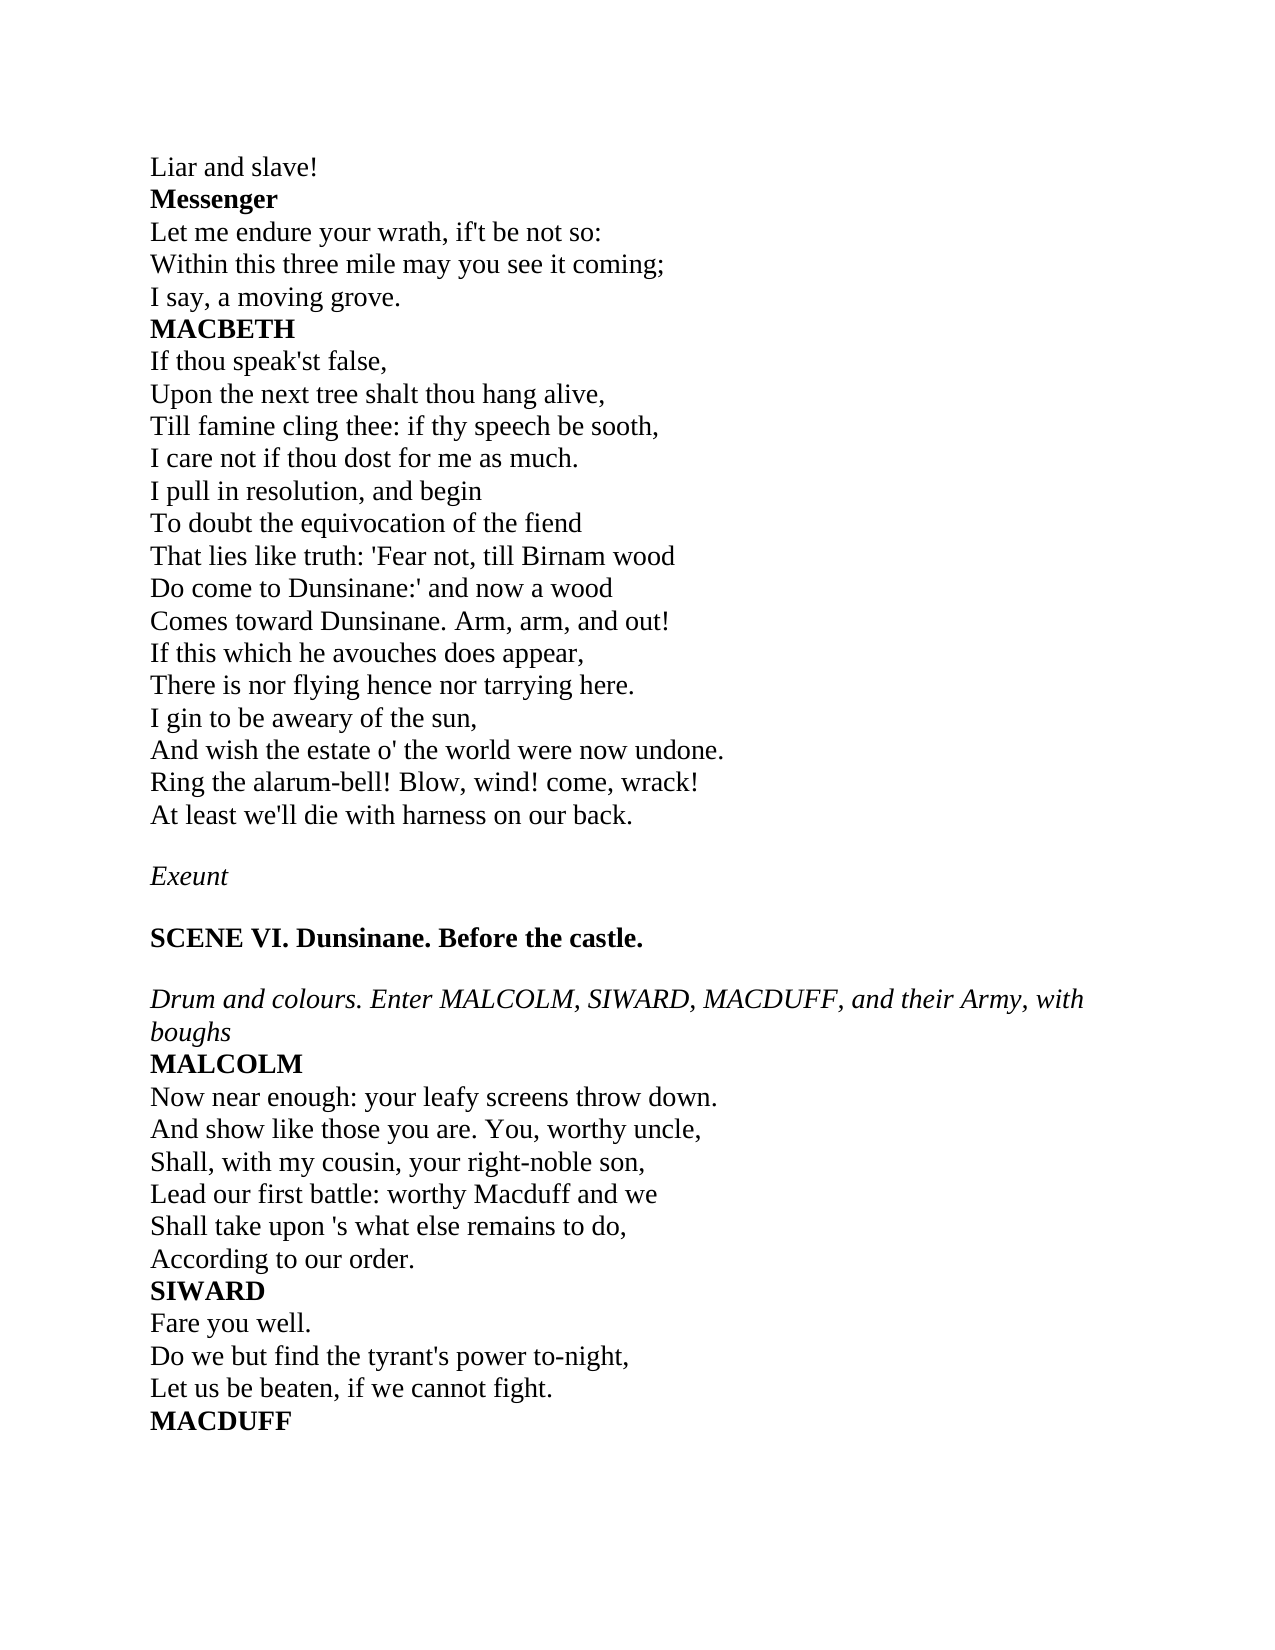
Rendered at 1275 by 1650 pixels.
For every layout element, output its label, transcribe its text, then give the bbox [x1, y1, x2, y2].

text Now near enough: your leafy screens throw down. And show like those you are. You, worthy uncle, Shall, with my cousin, your right-noble son, Lead our first battle: worthy Macduff and we Shall take upon 's what else remains to do, According to our order. [150, 1080, 1125, 1274]
text MACDUFF [150, 1404, 1125, 1436]
text Exeunt [150, 859, 1125, 892]
text Let me endure your wrath, if't be not so: Within this three mile may you see it coming; I say, a moving grove. [150, 215, 1125, 312]
text If thou speak'st false, Upon the next tree shalt thou hang alive, Till famine cling thee: if thy speech be sooth, I care not if thou dost for me as much. I pull in resolution, and begin To doubt the equivocation of the fiend That lies like truth: 'Fear not, till Birnam wood Do come to Dunsinane:' and now a wood Comes toward Dunsinane. Arm, arm, and out! If this which he avouches does appear, There is nor flying hence nor tarrying here. I gin to be aweary of the sun, And wish the estate o' the world were now undone. Ring the alarum-bell! Blow, wind! come, wrack! At least we'll die with harness on our back. [150, 344, 1125, 830]
text Fare you well. Do we but find the tyrant's power to-night, Let us be beaten, if we cannot fight. [150, 1307, 1125, 1404]
text SCENE VI. Dunsinane. Before the castle. [150, 921, 1125, 953]
text SIWARD [150, 1274, 1125, 1307]
text Liar and slave! [150, 150, 1125, 182]
text MACBETH [150, 312, 1125, 344]
text Drum and colours. Enter MALCOLM, SIWARD, MACDUFF, and their Army, with boughs [150, 983, 1125, 1047]
text Messenger [150, 182, 1125, 215]
text MALCOLM [150, 1047, 1125, 1080]
